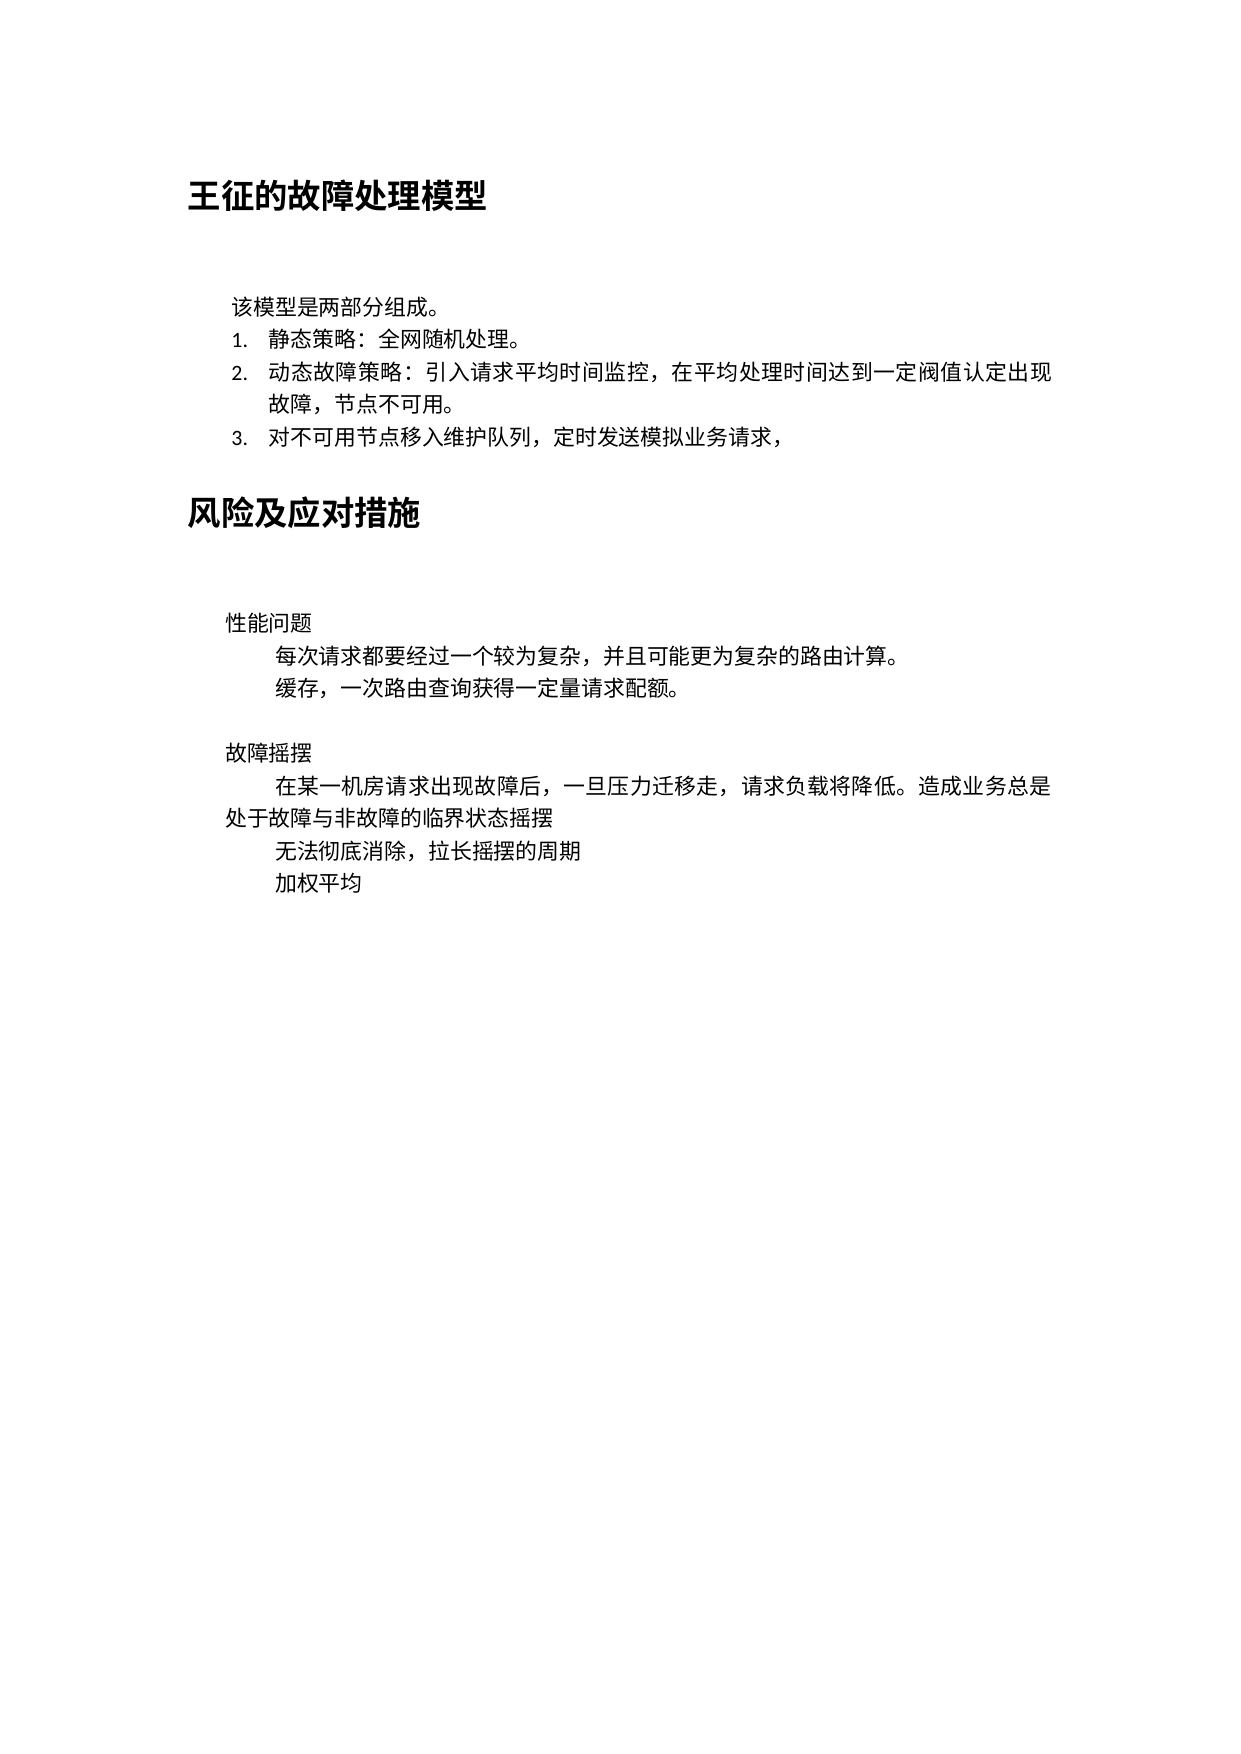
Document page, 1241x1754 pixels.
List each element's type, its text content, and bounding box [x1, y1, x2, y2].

list 故障摇摆 [225, 736, 1053, 768]
list 性能问题 [225, 606, 1053, 638]
list 静态策略：全网随机处理。 [231, 322, 1053, 354]
list 对不可用节点移入维护队列，定时发送模拟业务请求， [231, 419, 1053, 452]
list 动态故障策略：引入请求平均时间监控，在平均处理时间达到一定阀值认定出现故障，节点不可用。 [231, 354, 1053, 419]
list 加权平均 [269, 866, 1053, 898]
list 每次请求都要经过一个较为复杂，并且可能更为复杂的路由计算。 [225, 638, 1053, 671]
subtitle 风险及应对措施 [187, 479, 1053, 544]
text 该模型是两部分组成。 [187, 289, 1053, 322]
list 在某一机房请求出现故障后，一旦压力迁移走，请求负载将降低。造成业务总是处于故障与非故障的临界状态摇摆 [225, 768, 1053, 833]
list 缓存，一次路由查询获得一定量请求配额。 [225, 671, 1053, 703]
subtitle 王征的故障处理模型 [187, 162, 1053, 227]
list 无法彻底消除，拉长摇摆的周期 [225, 833, 1053, 866]
